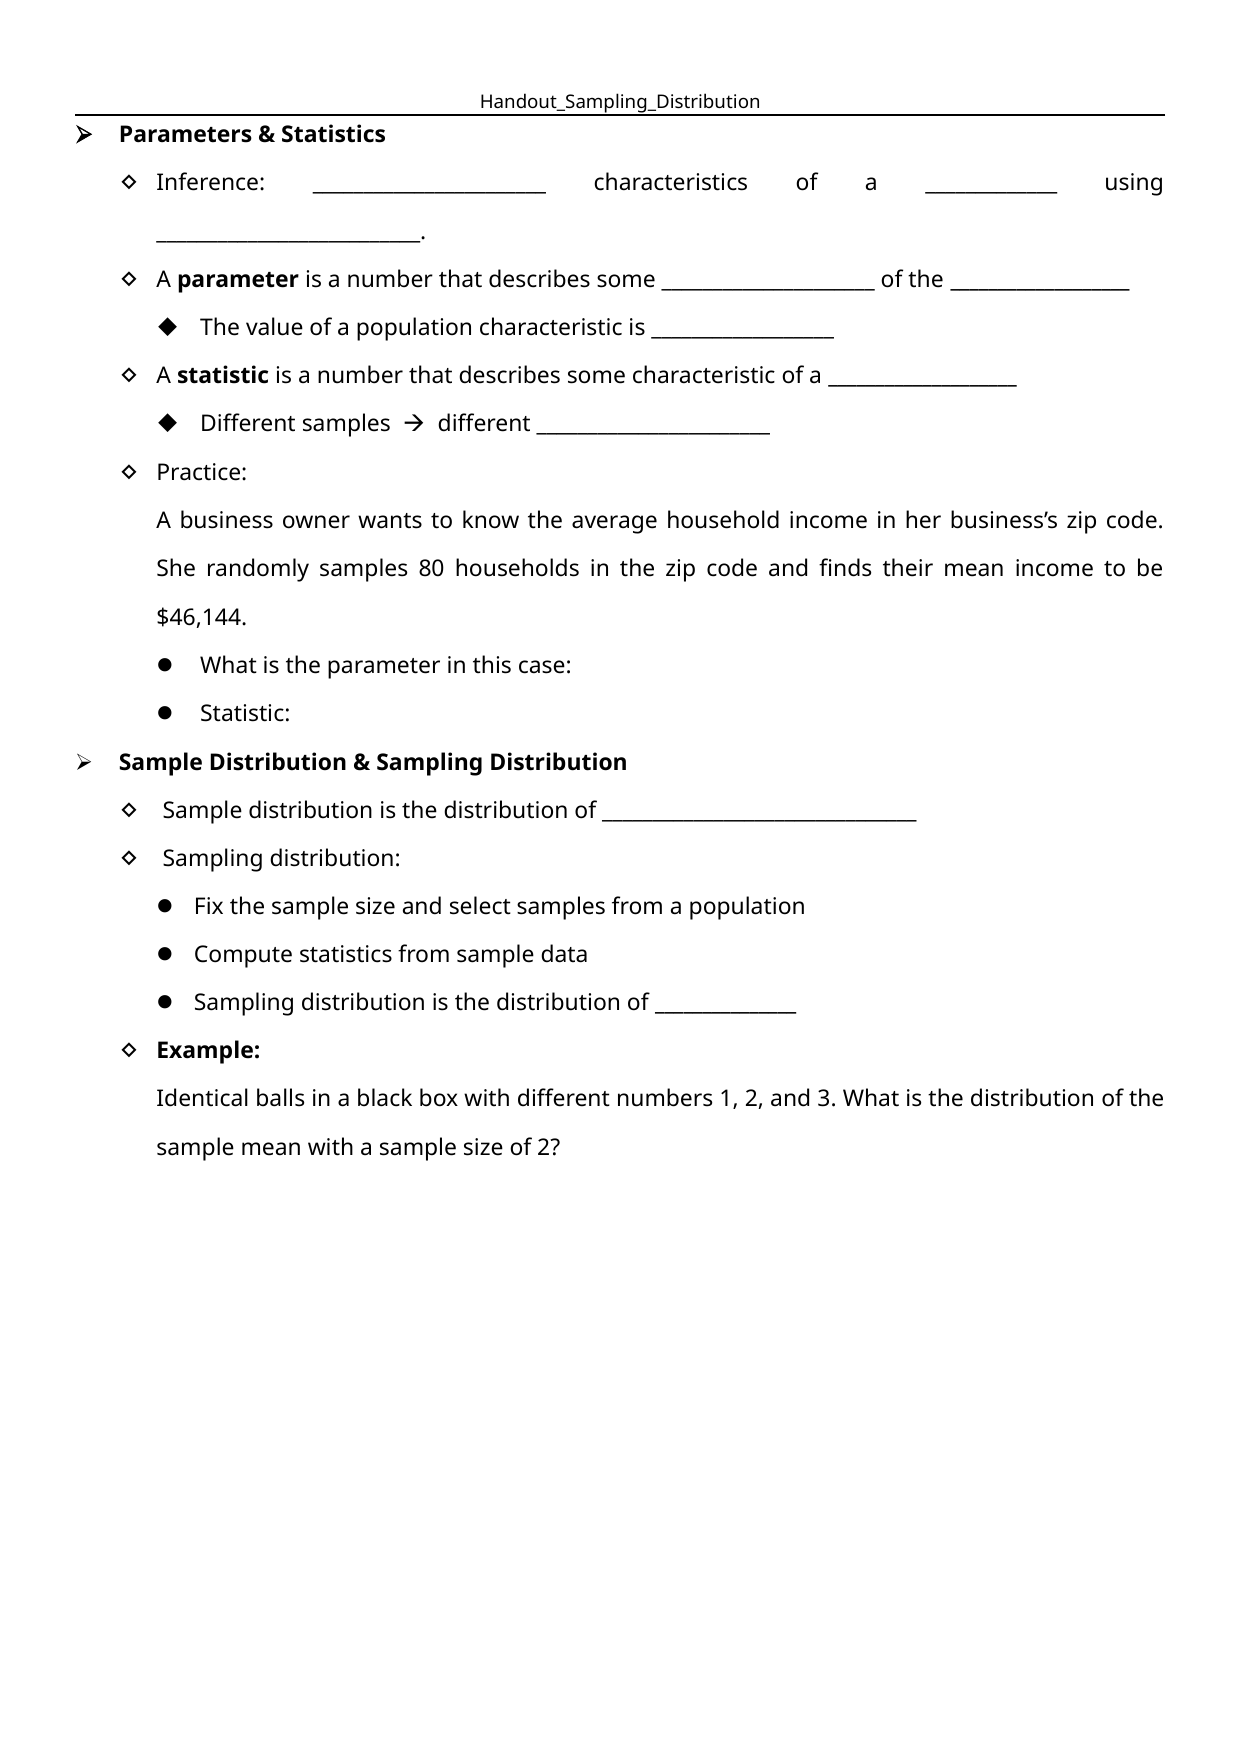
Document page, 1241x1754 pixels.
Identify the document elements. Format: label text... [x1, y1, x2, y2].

list Sample Distribution & Sampling Distribution [75, 745, 1165, 777]
list A statistic is a number that describes some characteristic of a ____________________ [119, 358, 1165, 391]
list Compute statistics from sample data [156, 937, 1165, 970]
list A parameter is a number that describes some _____________________ of the ___________________ [119, 262, 1165, 295]
list Parameters & Statistics [75, 117, 1165, 150]
list Practice: [119, 455, 1165, 487]
list What is the parameter in this case: [156, 648, 1165, 681]
list Identical balls in a black box with different numbers 1, 2, and 3. What is the distribution of the sample mean with a sample size of 2? [156, 1082, 1165, 1163]
list The value of a population characteristic is __________________ [156, 310, 1165, 343]
list Fix the sample size and select samples from a population [156, 889, 1165, 922]
list Example: [119, 1033, 1165, 1066]
list Statistic: [156, 697, 1165, 729]
list Sample distribution is the distribution of _______________________________ [119, 793, 1165, 825]
list Sampling distribution is the distribution of _______________ [156, 985, 1165, 1018]
list Inference: _______________________ characteristics of a _____________ using __________________________. [119, 165, 1165, 247]
list Sampling distribution: [119, 841, 1165, 873]
list Different samples different _______________________ [156, 407, 1165, 439]
list A business owner wants to know the average household income in her business’s zip code. She randomly samples 80 households in the zip code and finds their mean income to be $46,144. [156, 503, 1165, 633]
